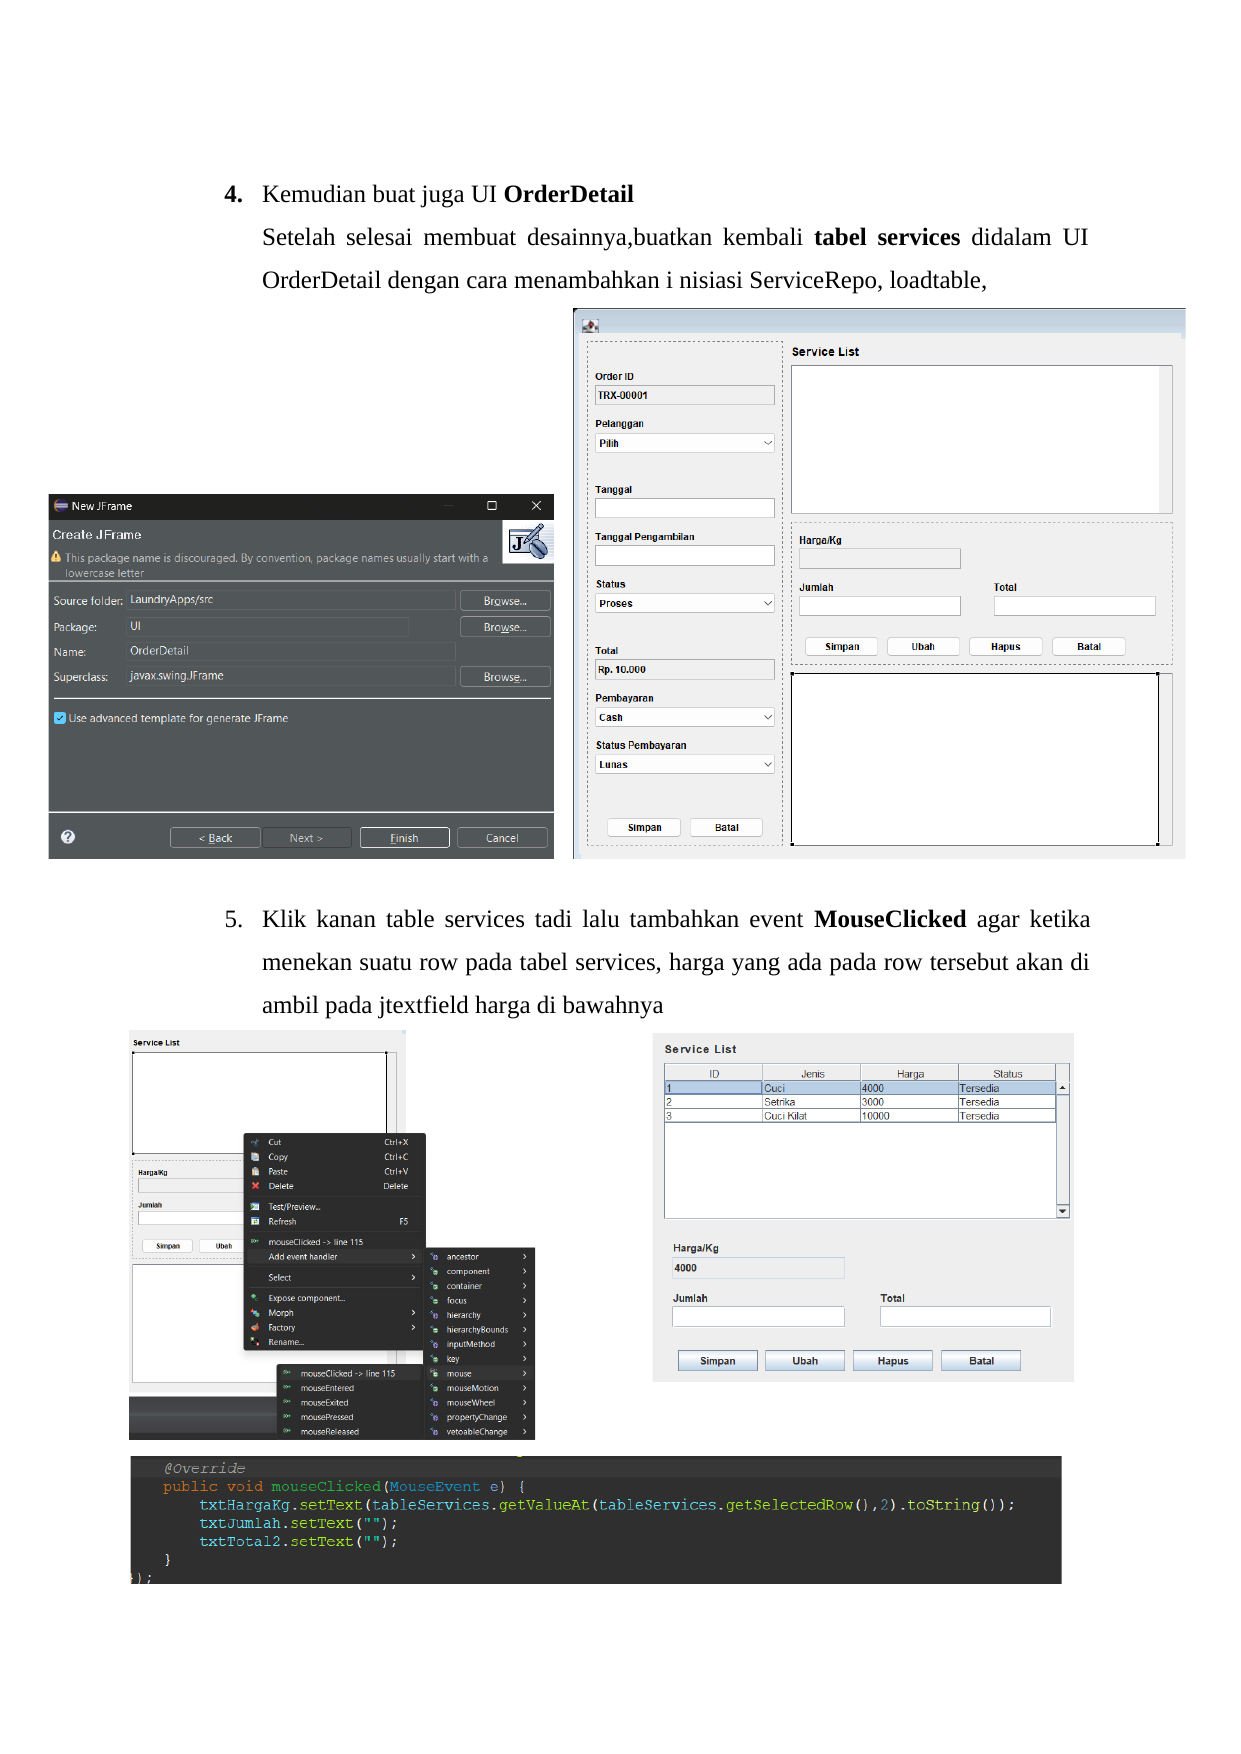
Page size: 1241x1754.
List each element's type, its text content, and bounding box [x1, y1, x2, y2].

picture [130, 1456, 1062, 1584]
text Setelah selesai membuat desainnya,buatkan kembali tabel services didalam UI OrderDetail dengan cara menambahkan i nisiasi ServiceRepo, loadtable, [262, 222, 1136, 294]
picture [652, 1033, 1074, 1382]
list Klik kanan table services tadi lalu tambahkan event MouseClicked agar ketika menekan suatu row pada tabel services, harga yang ada pada row tersebut akan di ambil pada jtextfield harga di bawahnya [224, 904, 1091, 1019]
picture [48, 494, 554, 859]
picture [129, 1030, 536, 1440]
list Kemudian buat juga UI OrderDetail [224, 179, 1240, 208]
picture [573, 308, 1186, 859]
